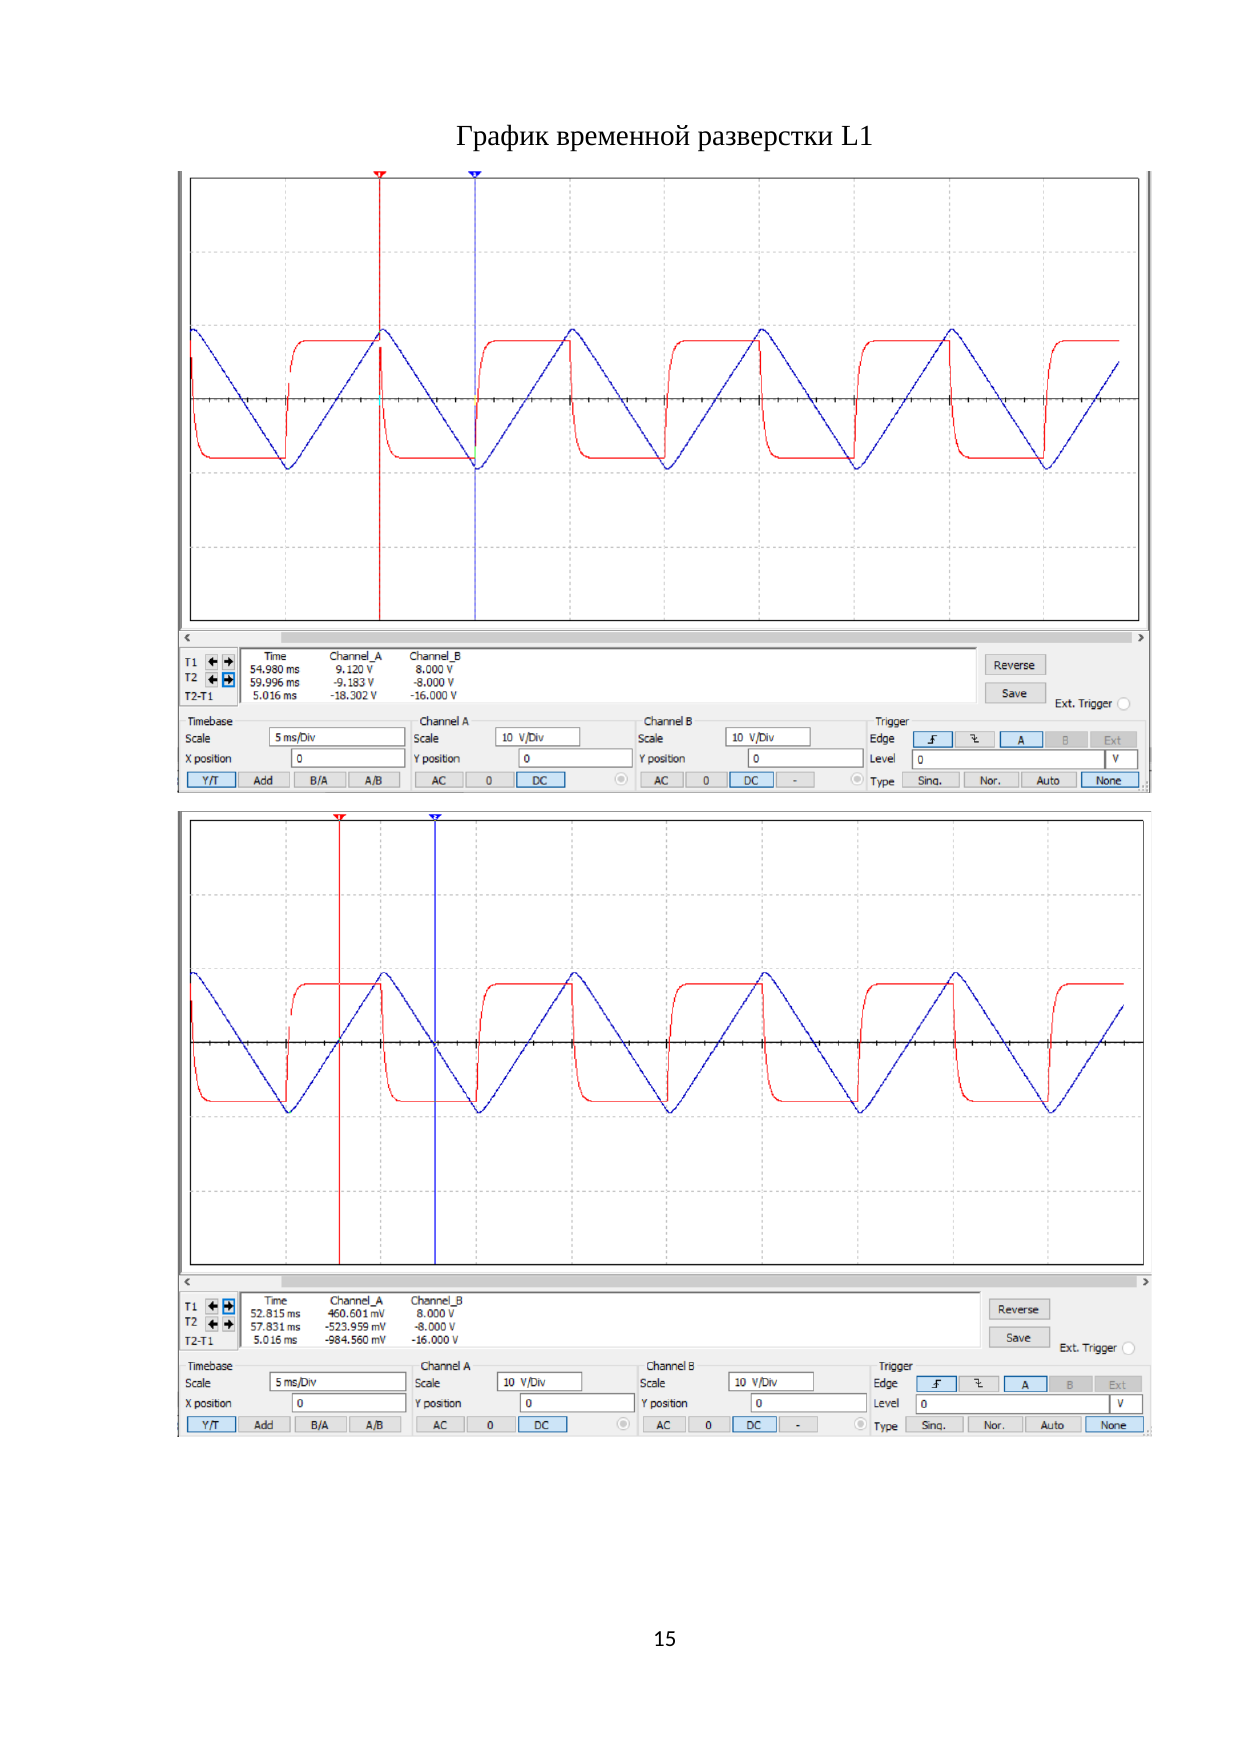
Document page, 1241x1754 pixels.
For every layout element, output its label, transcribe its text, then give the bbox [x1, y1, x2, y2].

picture [177, 171, 1152, 793]
picture [177, 811, 1152, 1437]
text График временной разверстки L1 [177, 118, 1152, 152]
